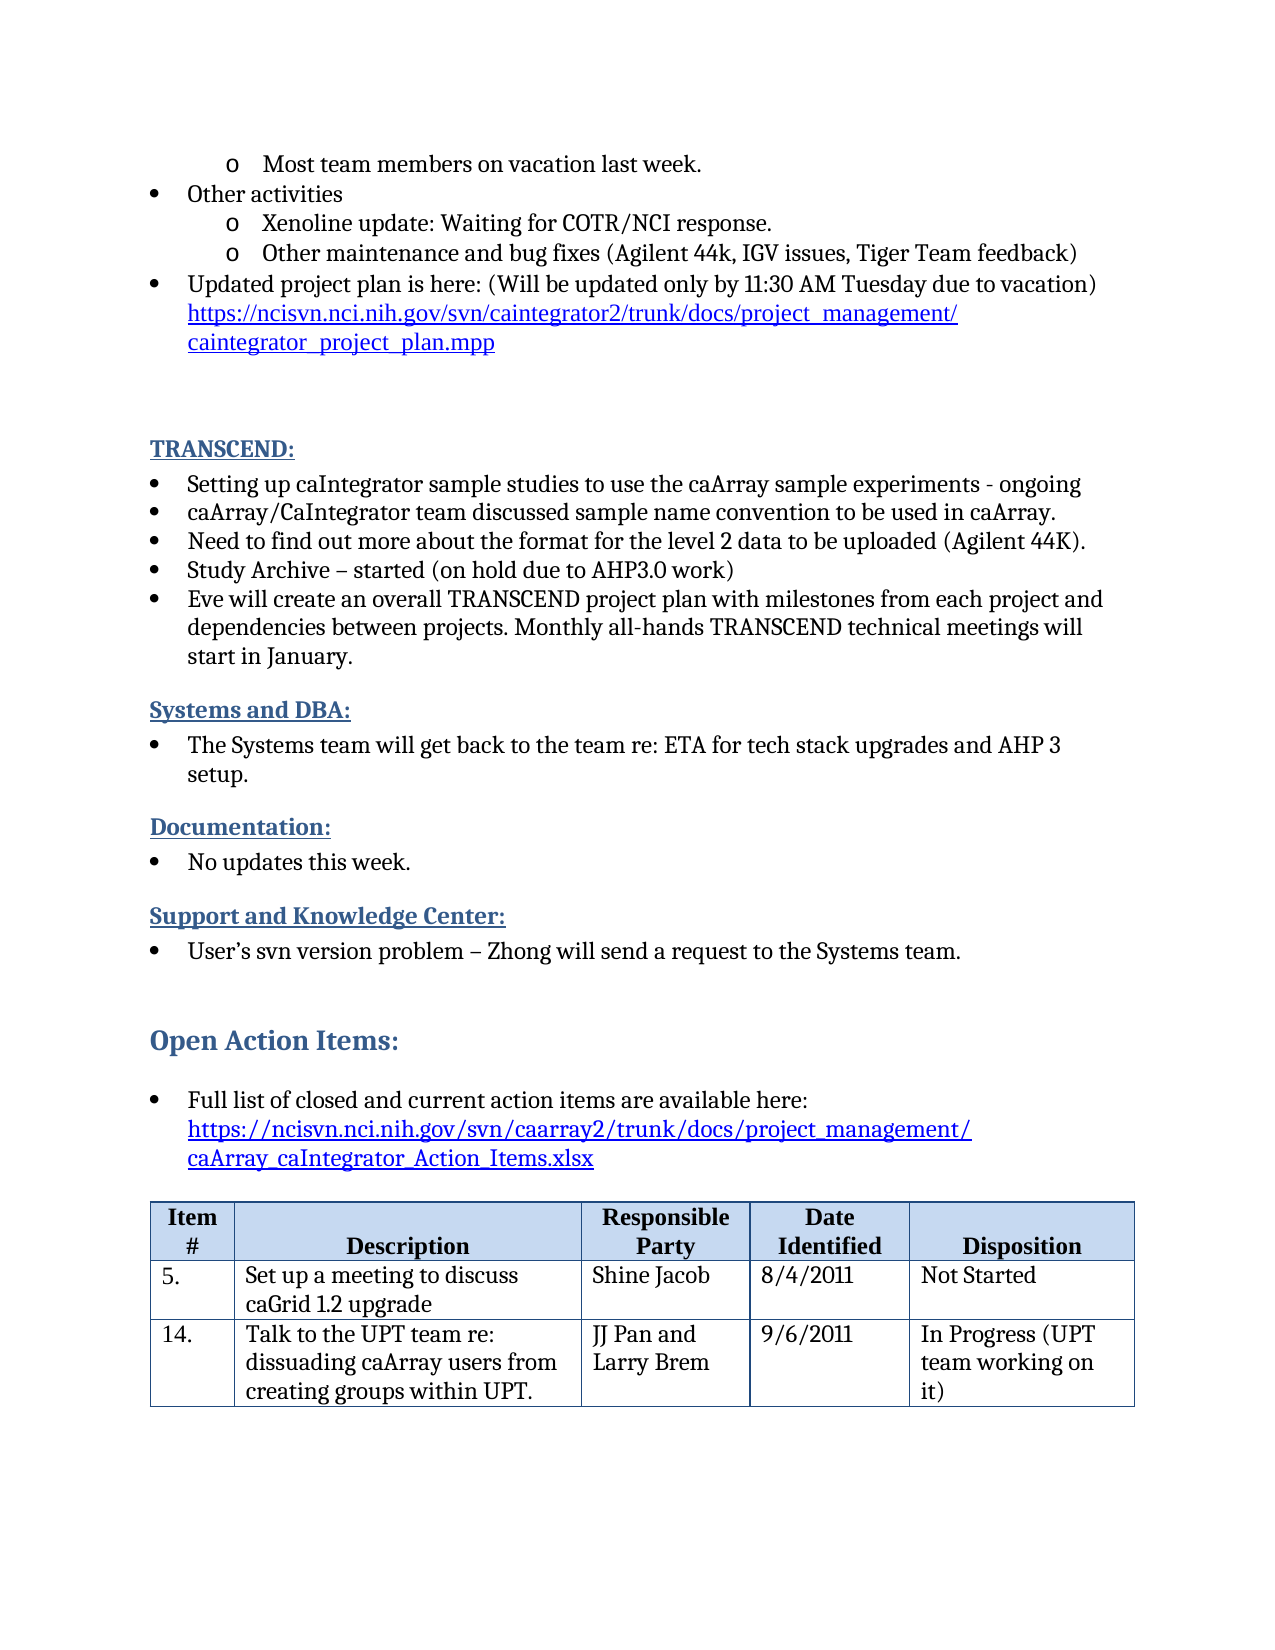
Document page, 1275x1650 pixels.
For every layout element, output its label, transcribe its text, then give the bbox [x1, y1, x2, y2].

list Need to find out more about the format for the level 2 data to be uploaded (Agilent 44K). [150, 527, 1125, 556]
subtitle TRANSCEND: [150, 434, 1125, 463]
table_cell Talk to the UPT team re: dissuading caArray users from creating groups within UPT. [235, 1320, 581, 1406]
table_cell 9/6/2011 [751, 1320, 909, 1406]
list caArray/CaIntegrator team discussed sample name convention to be used in caArray. [150, 498, 1125, 527]
list No updates this week. [150, 848, 1125, 877]
subtitle Support and Knowledge Center: [150, 902, 1125, 931]
table_cell In Progress (UPT team working on it) [910, 1320, 1134, 1406]
list Study Archive – started (on hold due to AHP3.0 work) [150, 556, 1125, 584]
table_cell JJ Pan and Larry Brem [582, 1320, 749, 1406]
list Xenoline update: Waiting for COTR/NCI response. [225, 209, 1125, 239]
table_header Description [235, 1203, 581, 1260]
list Other maintenance and bug fixes (Agilent 44k, IGV issues, Tiger Team feedback) [225, 239, 1125, 269]
table_header Item # [151, 1203, 234, 1260]
table_cell Shine Jacob [582, 1261, 749, 1318]
list Most team members on vacation last week. [225, 150, 1125, 180]
table_header Responsible Party [582, 1203, 749, 1260]
list Setting up caIntegrator sample studies to use the caArray sample experiments - ongoing [150, 469, 1125, 498]
table_cell 8/4/2011 [751, 1261, 909, 1318]
table_cell Set up a meeting to discuss caGrid 1.2 upgrade [235, 1261, 581, 1318]
list Full list of closed and current action items are available here: https://ncisvn.nci.nih.gov/svn/caarray2/trunk/docs/project_management/caArray_caIntegrator_Action_Items.xlsx [150, 1086, 1125, 1173]
table_cell Not Started [910, 1261, 1134, 1318]
table_header Date Identified [751, 1203, 909, 1260]
list Eve will create an overall TRANSCEND project plan with milestones from each project and dependencies between projects. Monthly all-hands TRANSCEND technical meetings will start in January. [150, 584, 1125, 671]
subtitle Systems and DBA: [150, 696, 1125, 724]
list Other activities [150, 180, 1125, 209]
list The Systems team will get back to the team re: ETA for tech stack upgrades and AHP 3 setup. [150, 731, 1125, 788]
table_cell 5. [151, 1261, 234, 1318]
table_cell 14. [151, 1320, 234, 1406]
subtitle Documentation: [150, 813, 1125, 842]
list User’s svn version problem – Zhong will send a request to the Systems team. [150, 937, 1125, 966]
list Updated project plan is here: (Will be updated only by 11:30 AM Tuesday due to vacation) https://ncisvn.nci.nih.gov/svn/caintegrator2/trunk/docs/project_management/caintegrator_project_plan.mpp [150, 269, 1125, 356]
subtitle Open Action Items: [150, 1024, 1125, 1057]
table_header Disposition [910, 1203, 1134, 1260]
